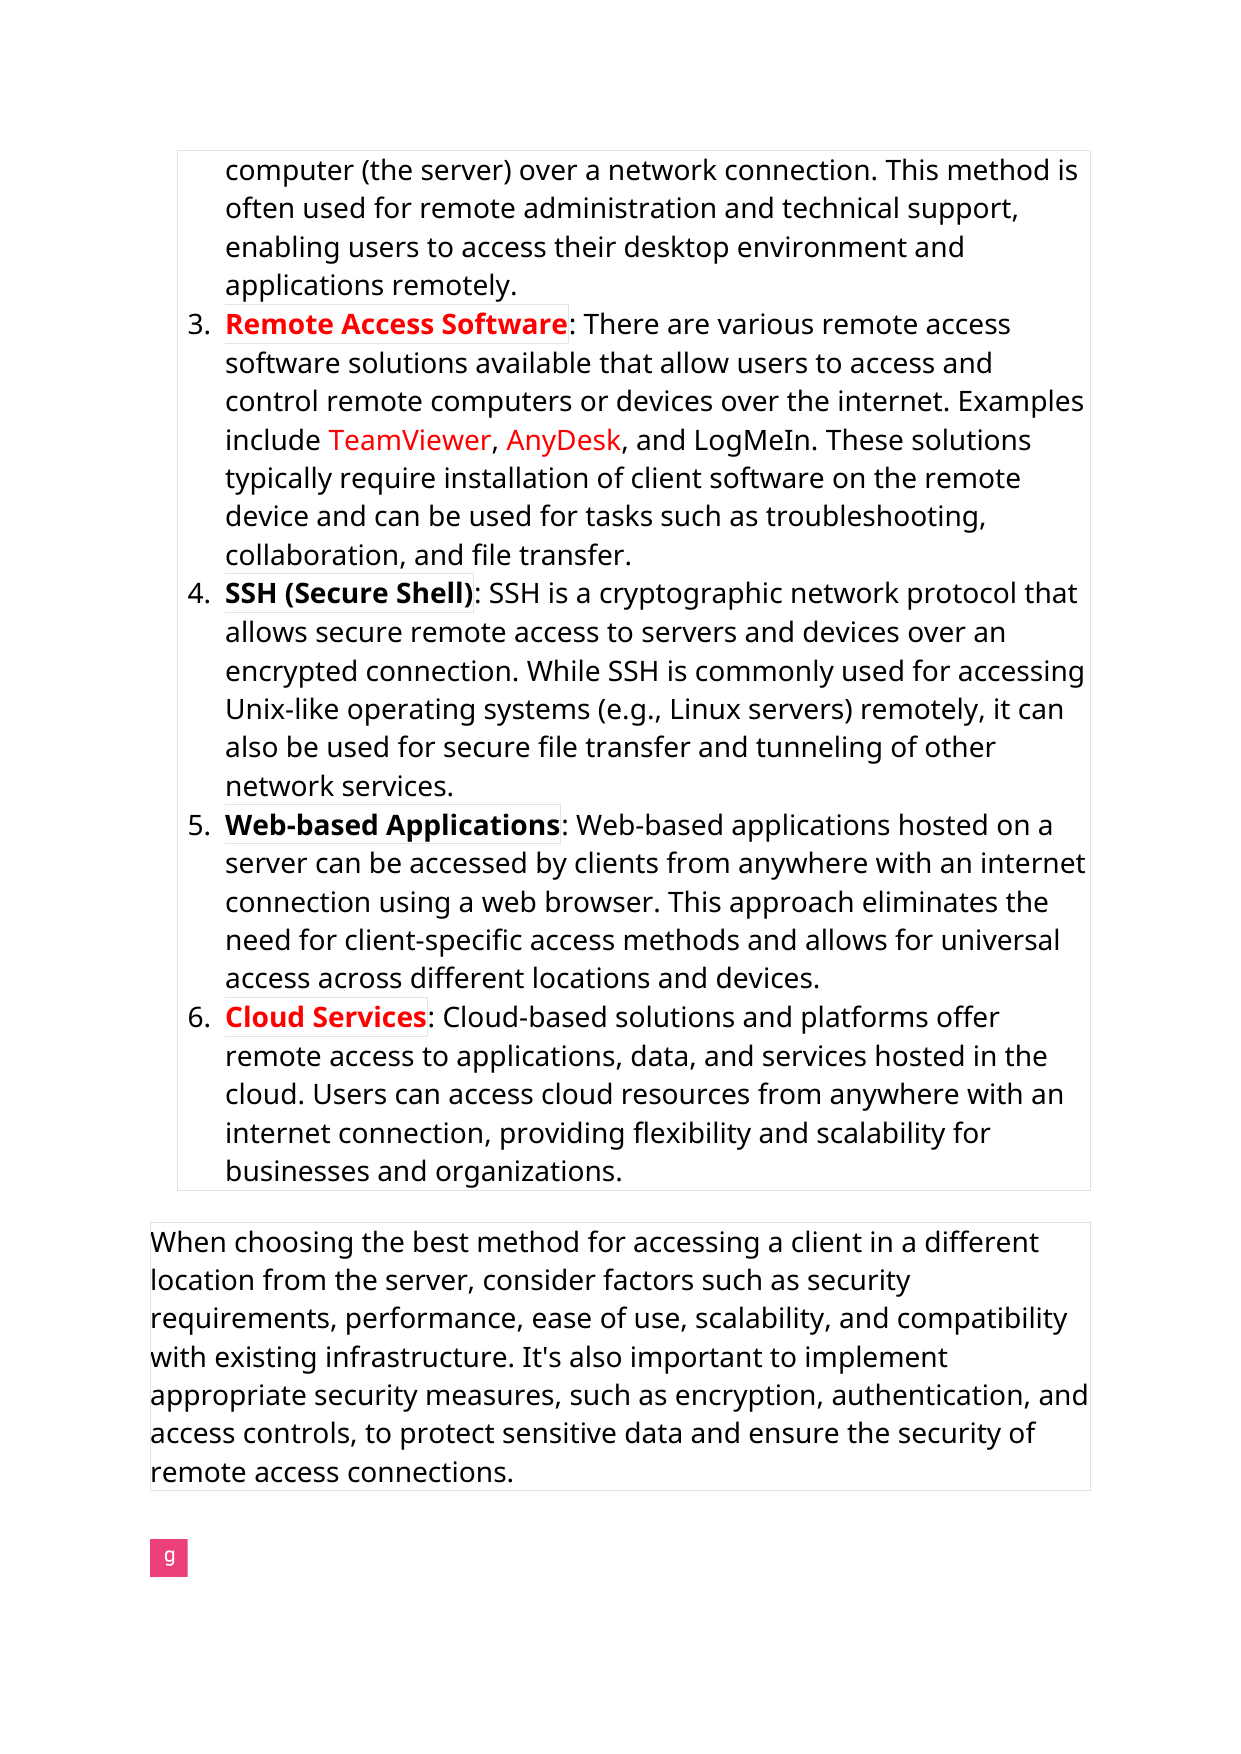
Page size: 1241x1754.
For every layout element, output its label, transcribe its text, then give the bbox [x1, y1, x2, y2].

picture [150, 1539, 188, 1577]
list Cloud Services: Cloud-based solutions and platforms offer remote access to applications, data, and services hosted in the cloud. Users can access cloud resources from anywhere with an internet connection, providing flexibility and scalability for businesses and organizations. [178, 996, 1090, 1190]
text When choosing the best method for accessing a client in a different location from the server, consider factors such as security requirements, performance, ease of use, scalability, and compatibility with existing infrastructure. It's also important to implement appropriate security measures, such as encryption, authentication, and access controls, to protect sensitive data and ensure the security of remote access connections. [151, 1223, 1090, 1490]
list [178, 151, 1090, 303]
list SSH (Secure Shell): SSH is a cryptographic network protocol that allows secure remote access to servers and devices over an encrypted connection. While SSH is commonly used for accessing Unix-like operating systems (e.g., Linux servers) remotely, it can also be used for secure file transfer and tunneling of other network services. [178, 573, 1090, 804]
list Web-based Applications: Web-based applications hosted on a server can be accessed by clients from anywhere with an internet connection using a web browser. This approach eliminates the need for client-specific access methods and allows for universal access across different locations and devices. [178, 804, 1090, 996]
list Remote Access Software: There are various remote access software solutions available that allow users to access and control remote computers or devices over the internet. Examples include TeamViewer, AnyDesk, and LogMeIn. These solutions typically require installation of client software on the remote device and can be used for tasks such as troubleshooting, collaboration, and file transfer. [178, 303, 1090, 573]
